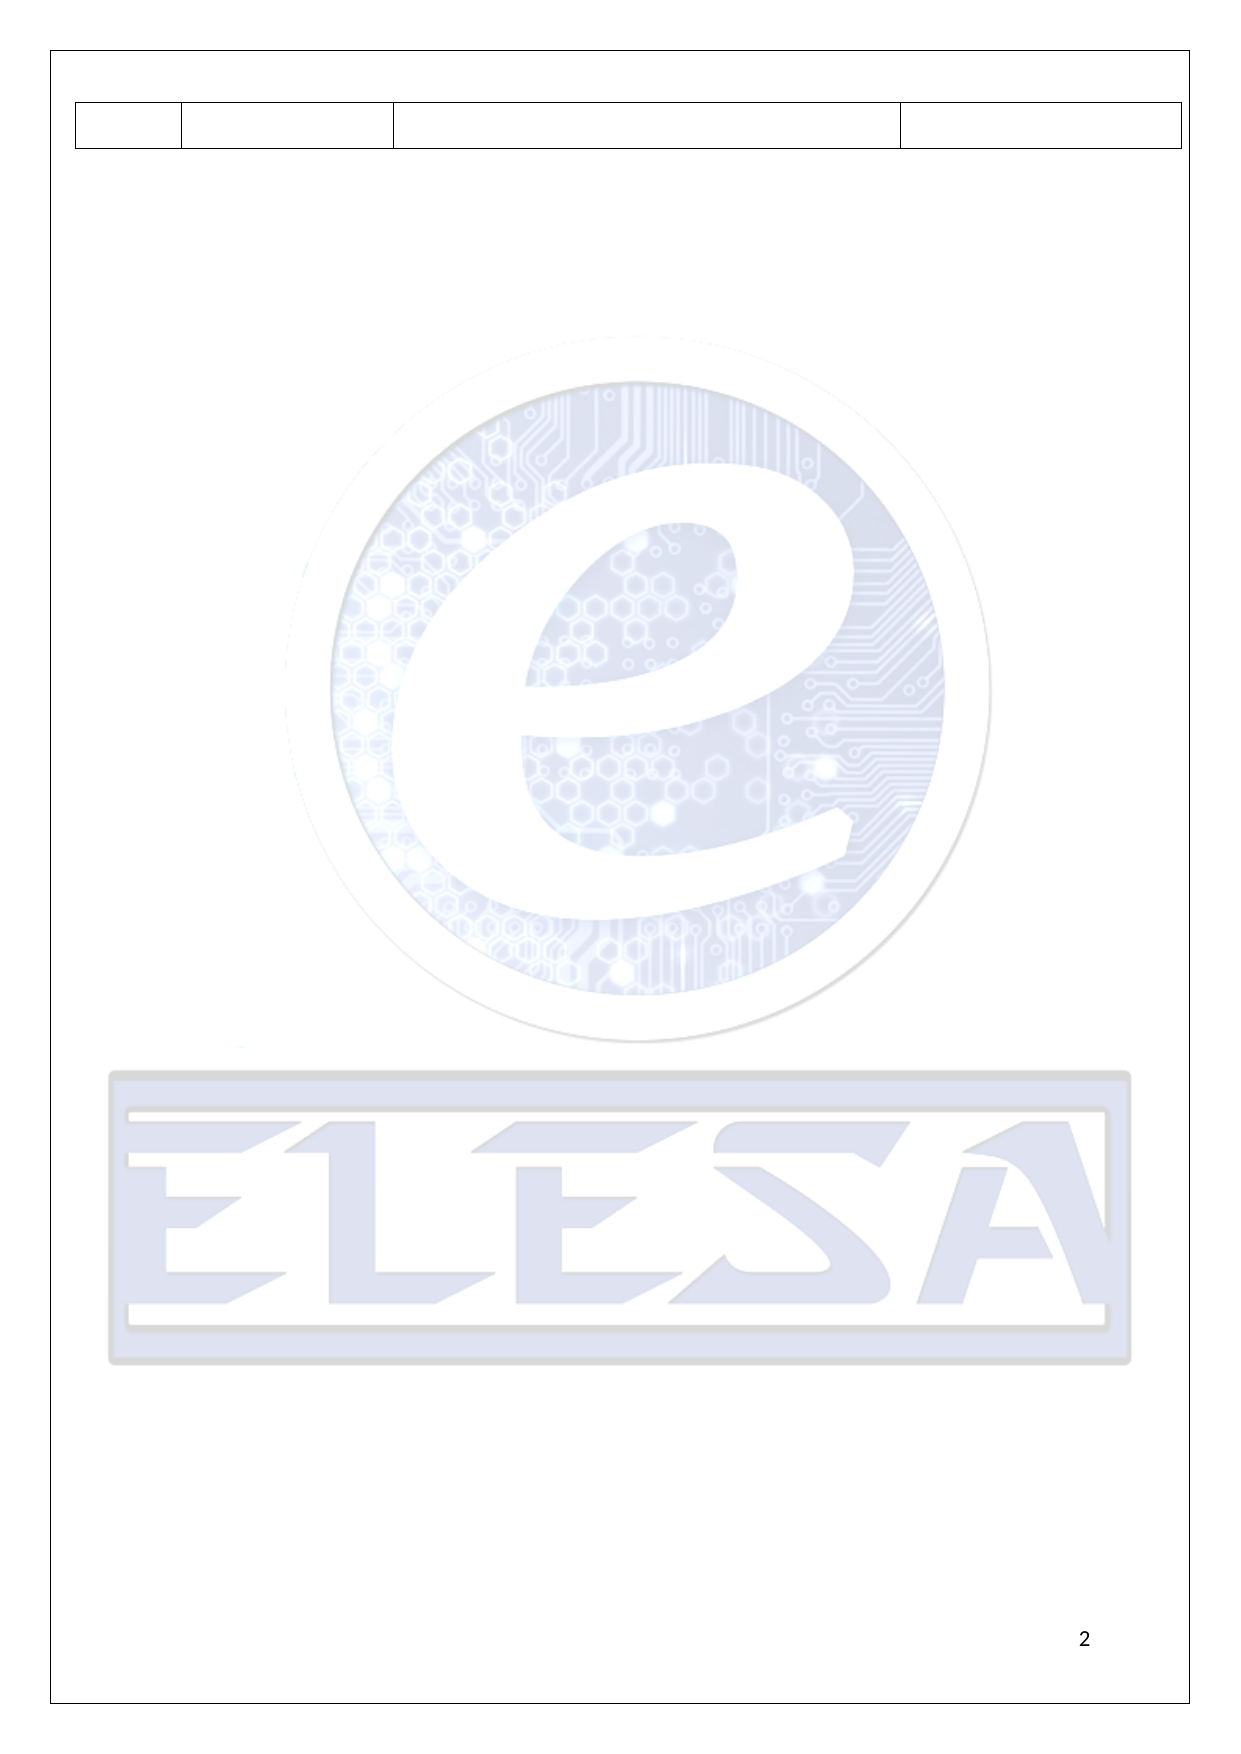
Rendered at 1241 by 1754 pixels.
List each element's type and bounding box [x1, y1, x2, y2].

table_cell [901, 103, 1181, 148]
table_cell [182, 103, 393, 148]
table_cell [76, 103, 181, 148]
table_cell [394, 103, 900, 148]
